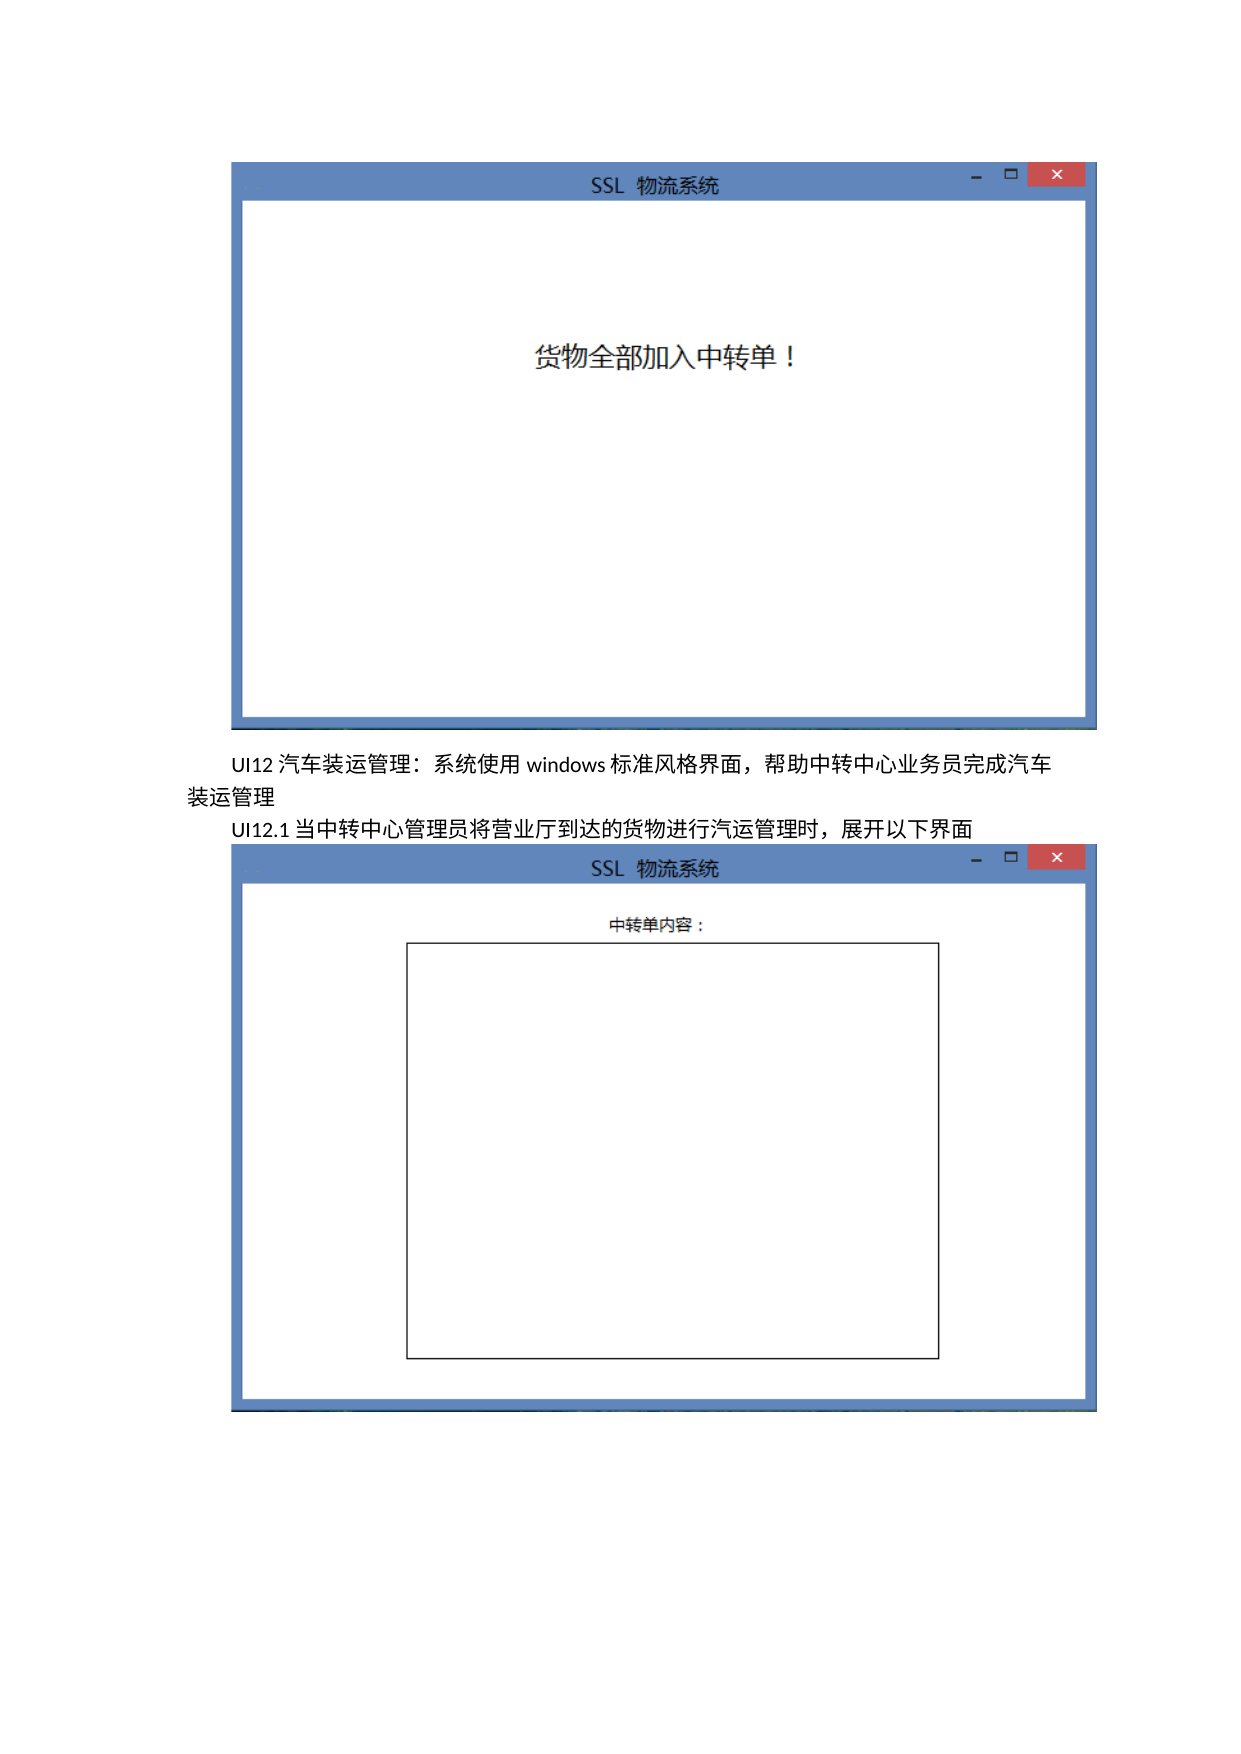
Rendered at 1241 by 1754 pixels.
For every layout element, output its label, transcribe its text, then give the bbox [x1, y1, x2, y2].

text UI12 汽车装运管理：系统使用windows标准风格界面，帮助中转中心业务员完成汽车装运管理 [187, 747, 1053, 812]
picture [231, 844, 1097, 1412]
picture [231, 162, 1097, 730]
text UI12.1 当中转中心管理员将营业厅到达的货物进行汽运管理时，展开以下界面 [187, 812, 1053, 844]
